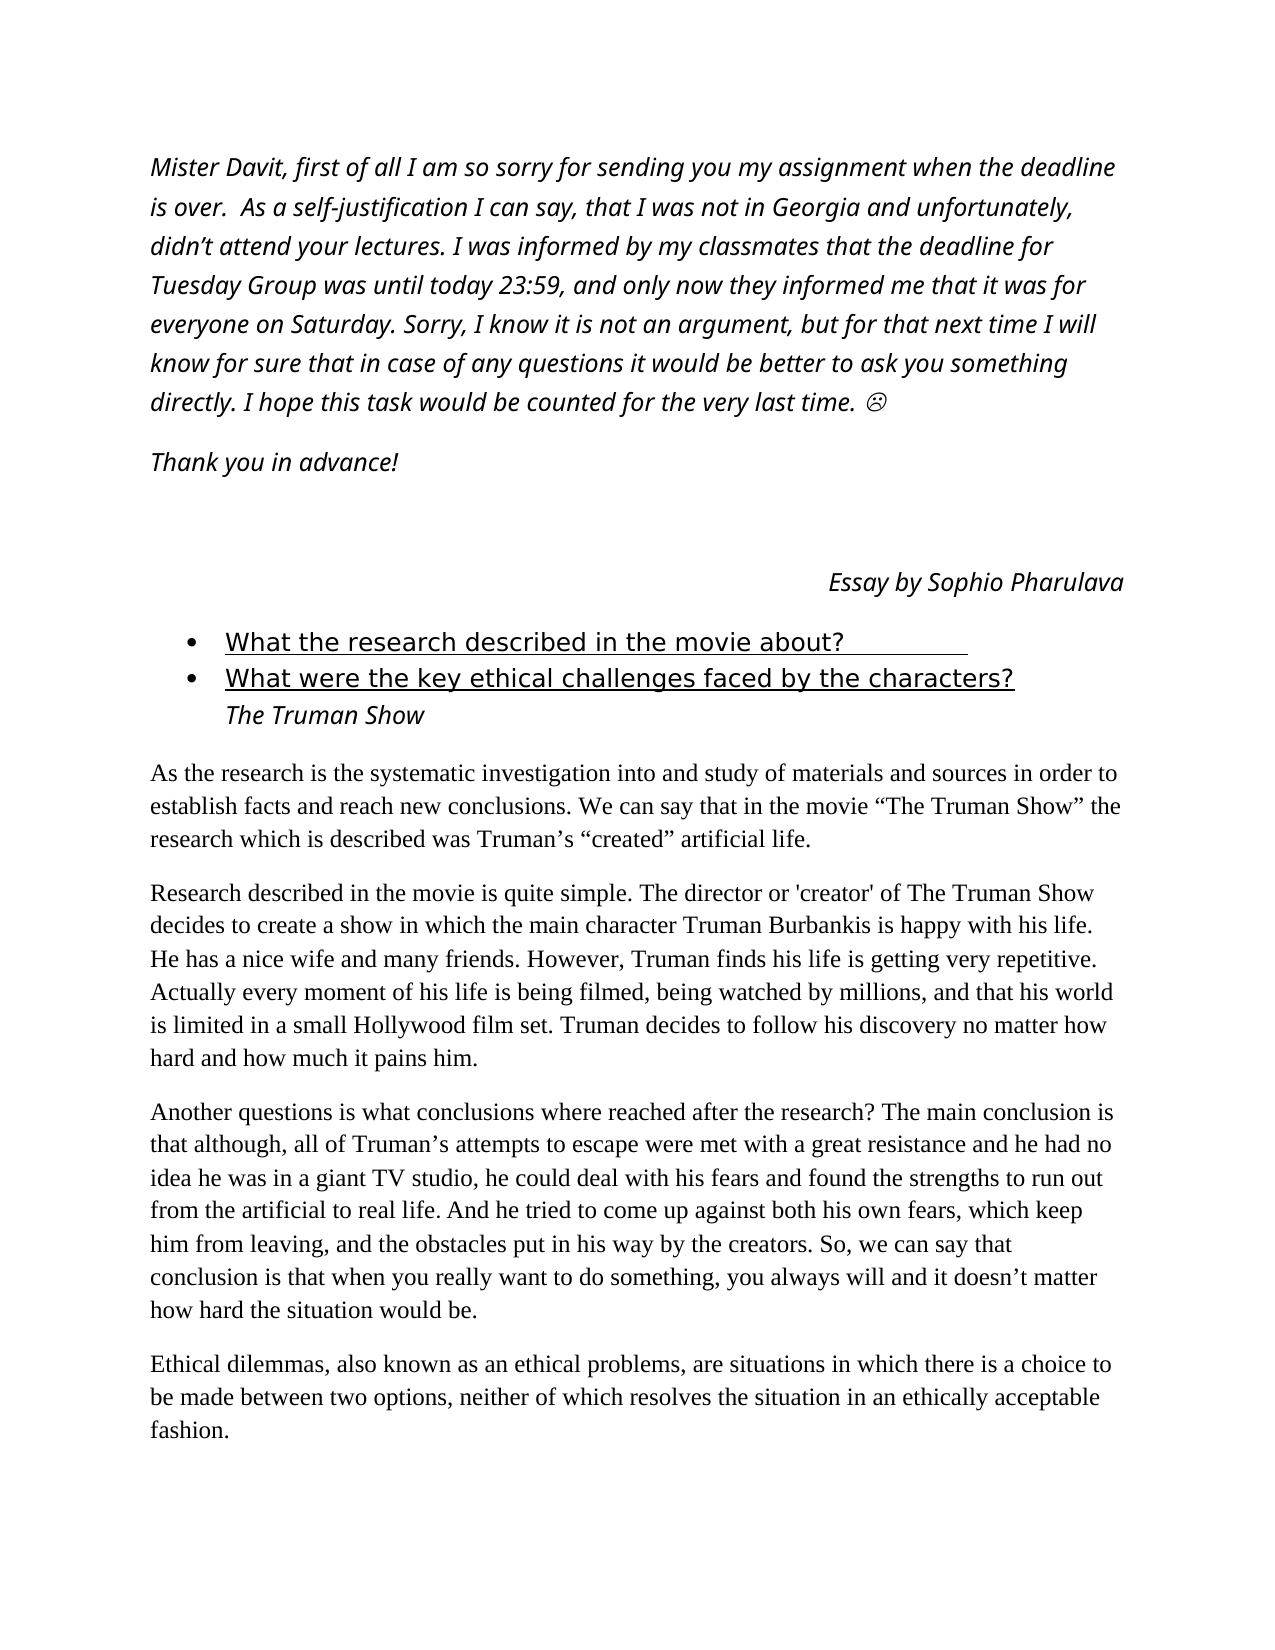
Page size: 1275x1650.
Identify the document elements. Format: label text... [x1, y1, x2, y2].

text Essay by Sophio Pharulava [150, 565, 1125, 599]
list What the research described in the movie about? [187, 625, 1125, 659]
list What were the key ethical challenges faced by the characters? [187, 664, 1125, 693]
text Mister Davit, first of all I am so sorry for sending you my assignment when the deadline is over. As a self-justification I can say, that I was not in Georgia and unfortunately, didn’t attend your lectures. I was informed by my classmates that the deadline for Tuesday Group was until today 23:59, and only now they informed me that it was for everyone on Saturday. Sorry, I know it is not an argument, but for that next time I will know for sure that in case of any questions it would be better to ask you something directly. I hope this task would be counted for the very last time. [150, 150, 1125, 419]
text Ethical dilemmas, also known as an ethical problems, are situations in which there is a choice to be made between two options, neither of which resolves the situation in an ethically acceptable fashion. [150, 1349, 1125, 1444]
text Thank you in advance! [150, 445, 1125, 479]
text Research described in the movie is quite simple. The director or 'creator' of The Truman Show decides to create a show in which the main character Truman Burbankis is happy with his life. He has a nice wife and many friends. However, Truman finds his life is getting very repetitive. Actually every moment of his life is being filmed, being watched by millions, and that his world is limited in a small Hollywood film set. Truman decides to follow his discovery no matter how hard and how much it pains him. [150, 878, 1125, 1071]
text As the research is the systematic investigation into and study of materials and sources in order to establish facts and reach new conclusions. We can say that in the movie “The Truman Show” the research which is described was Truman’s “created” artificial life. [150, 758, 1125, 852]
list The Truman Show [225, 698, 1125, 732]
text Another questions is what conclusions where reached after the research? The main conclusion is that although, all of Truman’s attempts to escape were met with a great resistance and he had no idea he was in a giant TV studio, he could deal with his fears and found the strengths to run out from the artificial to real life. And he tried to come up against both his own fears, which keep him from leaving, and the obstacles put in his way by the creators. So, we can say that conclusion is that when you really want to do something, you always will and it doesn’t matter how hard the situation would be. [150, 1097, 1125, 1324]
